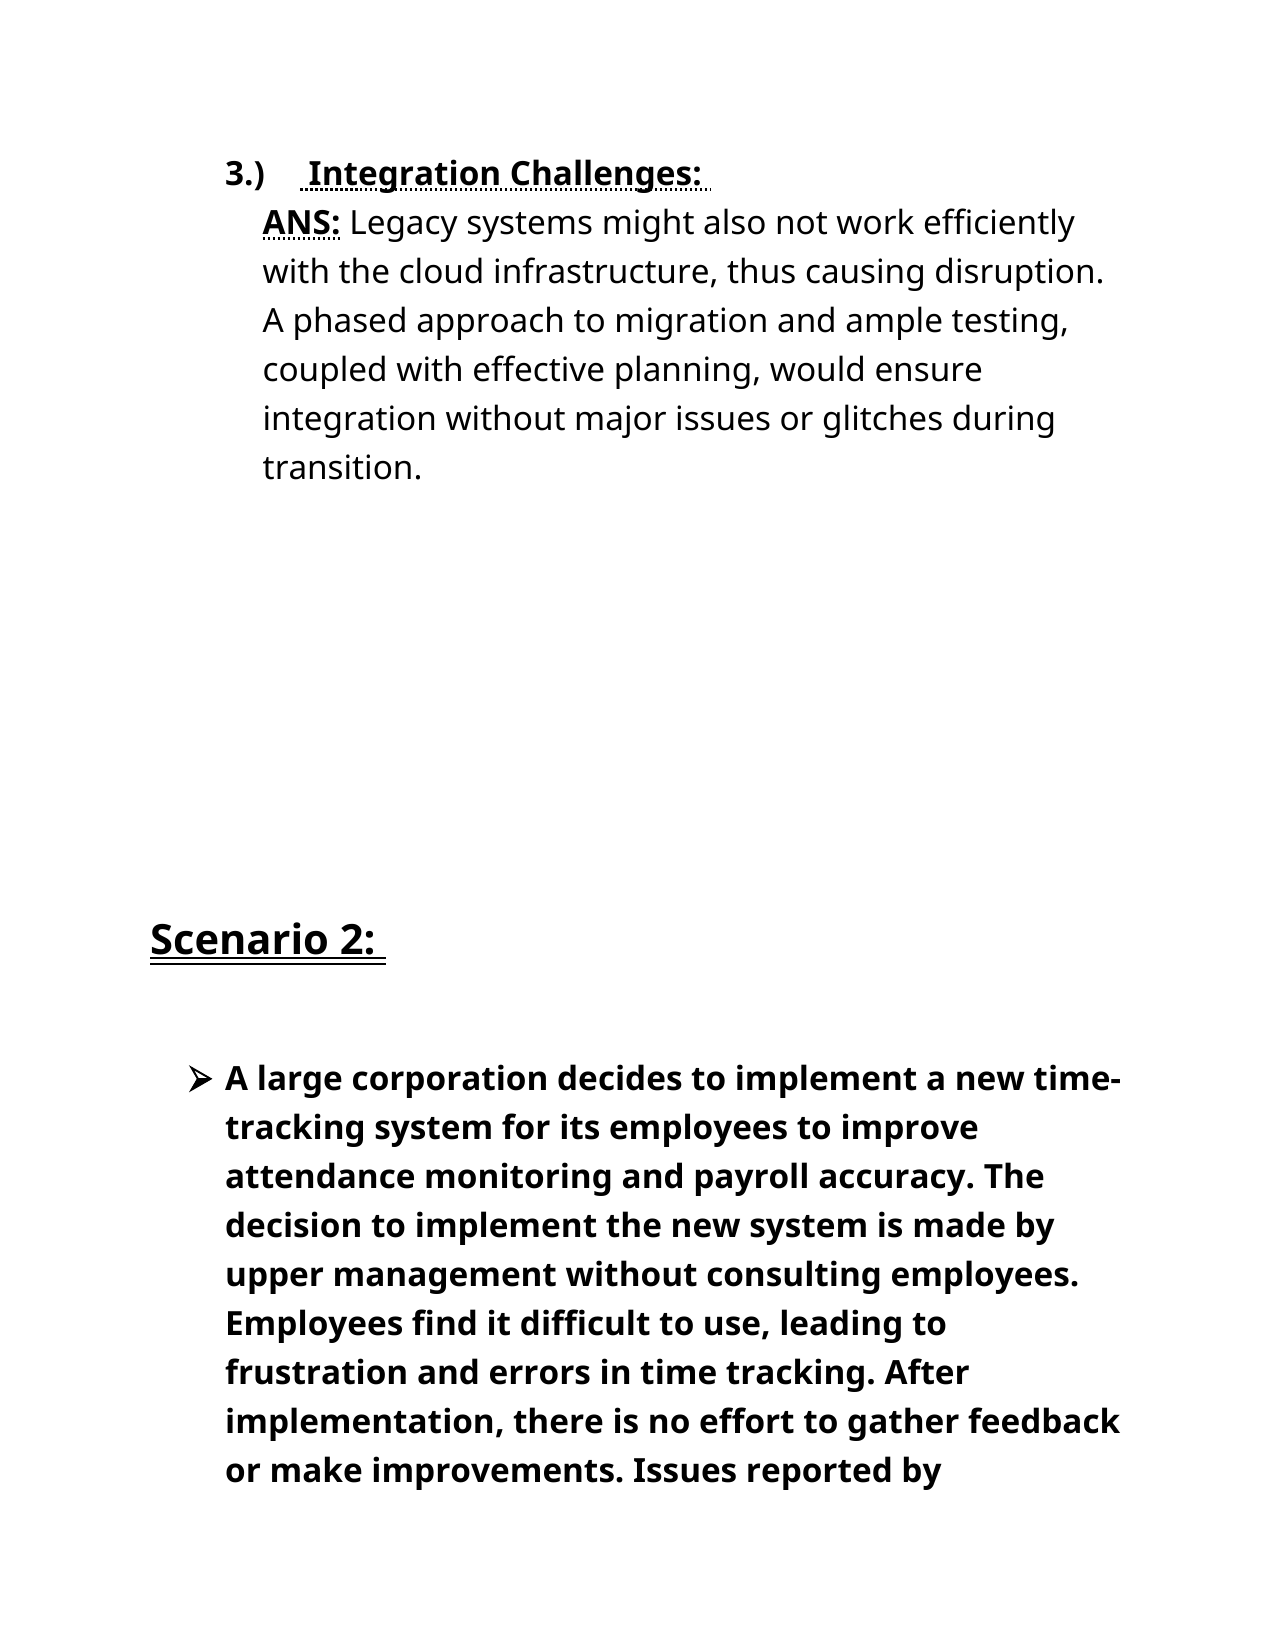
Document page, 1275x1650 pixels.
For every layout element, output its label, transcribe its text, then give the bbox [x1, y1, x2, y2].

list Integration Challenges: [225, 150, 1125, 195]
list ANS: Legacy systems might also not work efficiently with the cloud infrastructure, thus causing disruption. A phased approach to migration and ample testing, coupled with effective planning, would ensure integration without major issues or glitches during transition. [262, 199, 1125, 489]
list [187, 1055, 1125, 1492]
text Scenario 2: [150, 910, 1125, 967]
